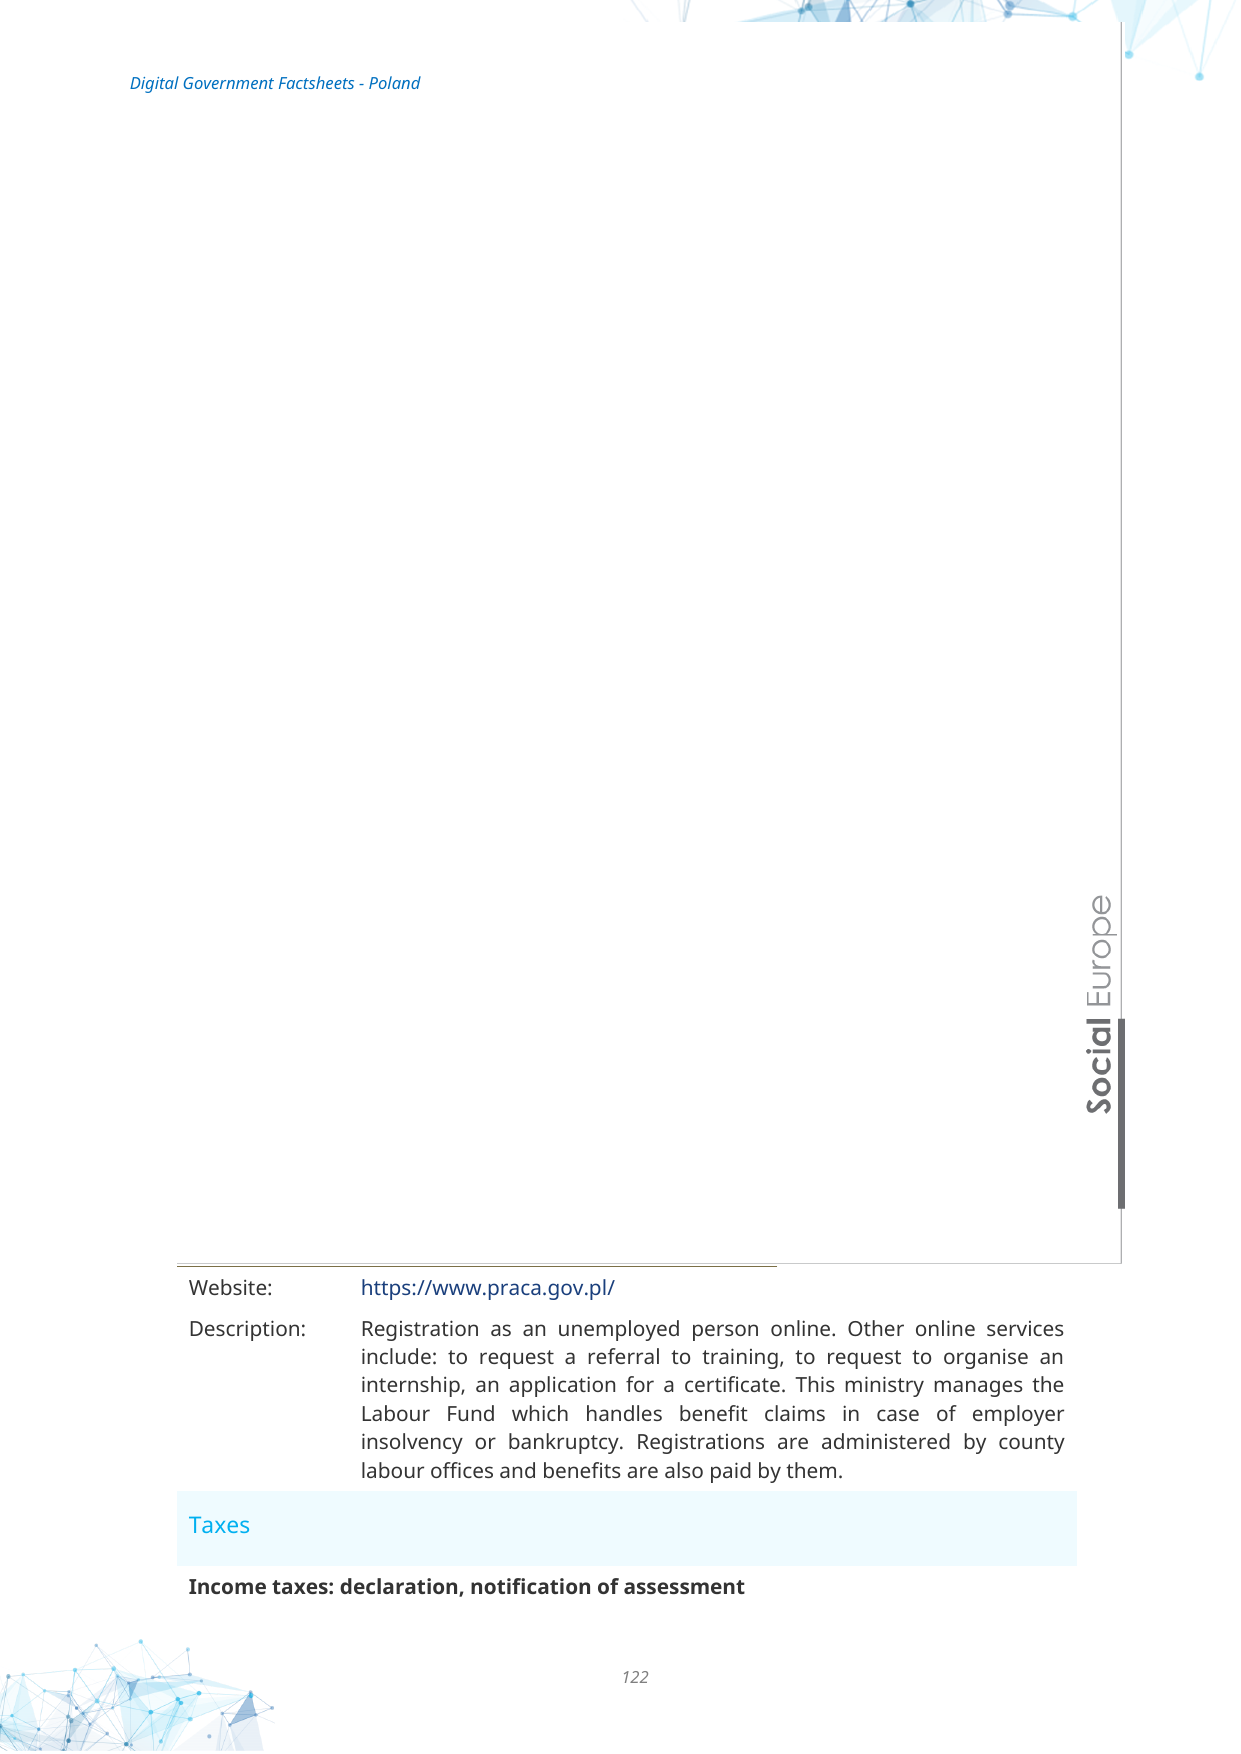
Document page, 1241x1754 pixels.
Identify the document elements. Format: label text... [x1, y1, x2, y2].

table_cell Description: [177, 1308, 349, 1491]
table_cell Website: [177, 1267, 349, 1307]
picture [177, 22, 1125, 1264]
table_cell Income taxes: declaration, notification of assessment [177, 1566, 1077, 1607]
table_cell Registration as an unemployed person online. Other online services include: to request a referral to training, to request to organise an internship, an application for a certificate. This ministry manages the Labour Fund which handles benefit claims in case of employer insolvency or bankruptcy. Registrations are administered by county labour offices and benefits are also paid by them. [349, 1308, 1077, 1491]
table_cell Taxes [177, 1491, 1077, 1566]
table_cell https://www.praca.gov.pl/ [349, 1267, 1077, 1307]
